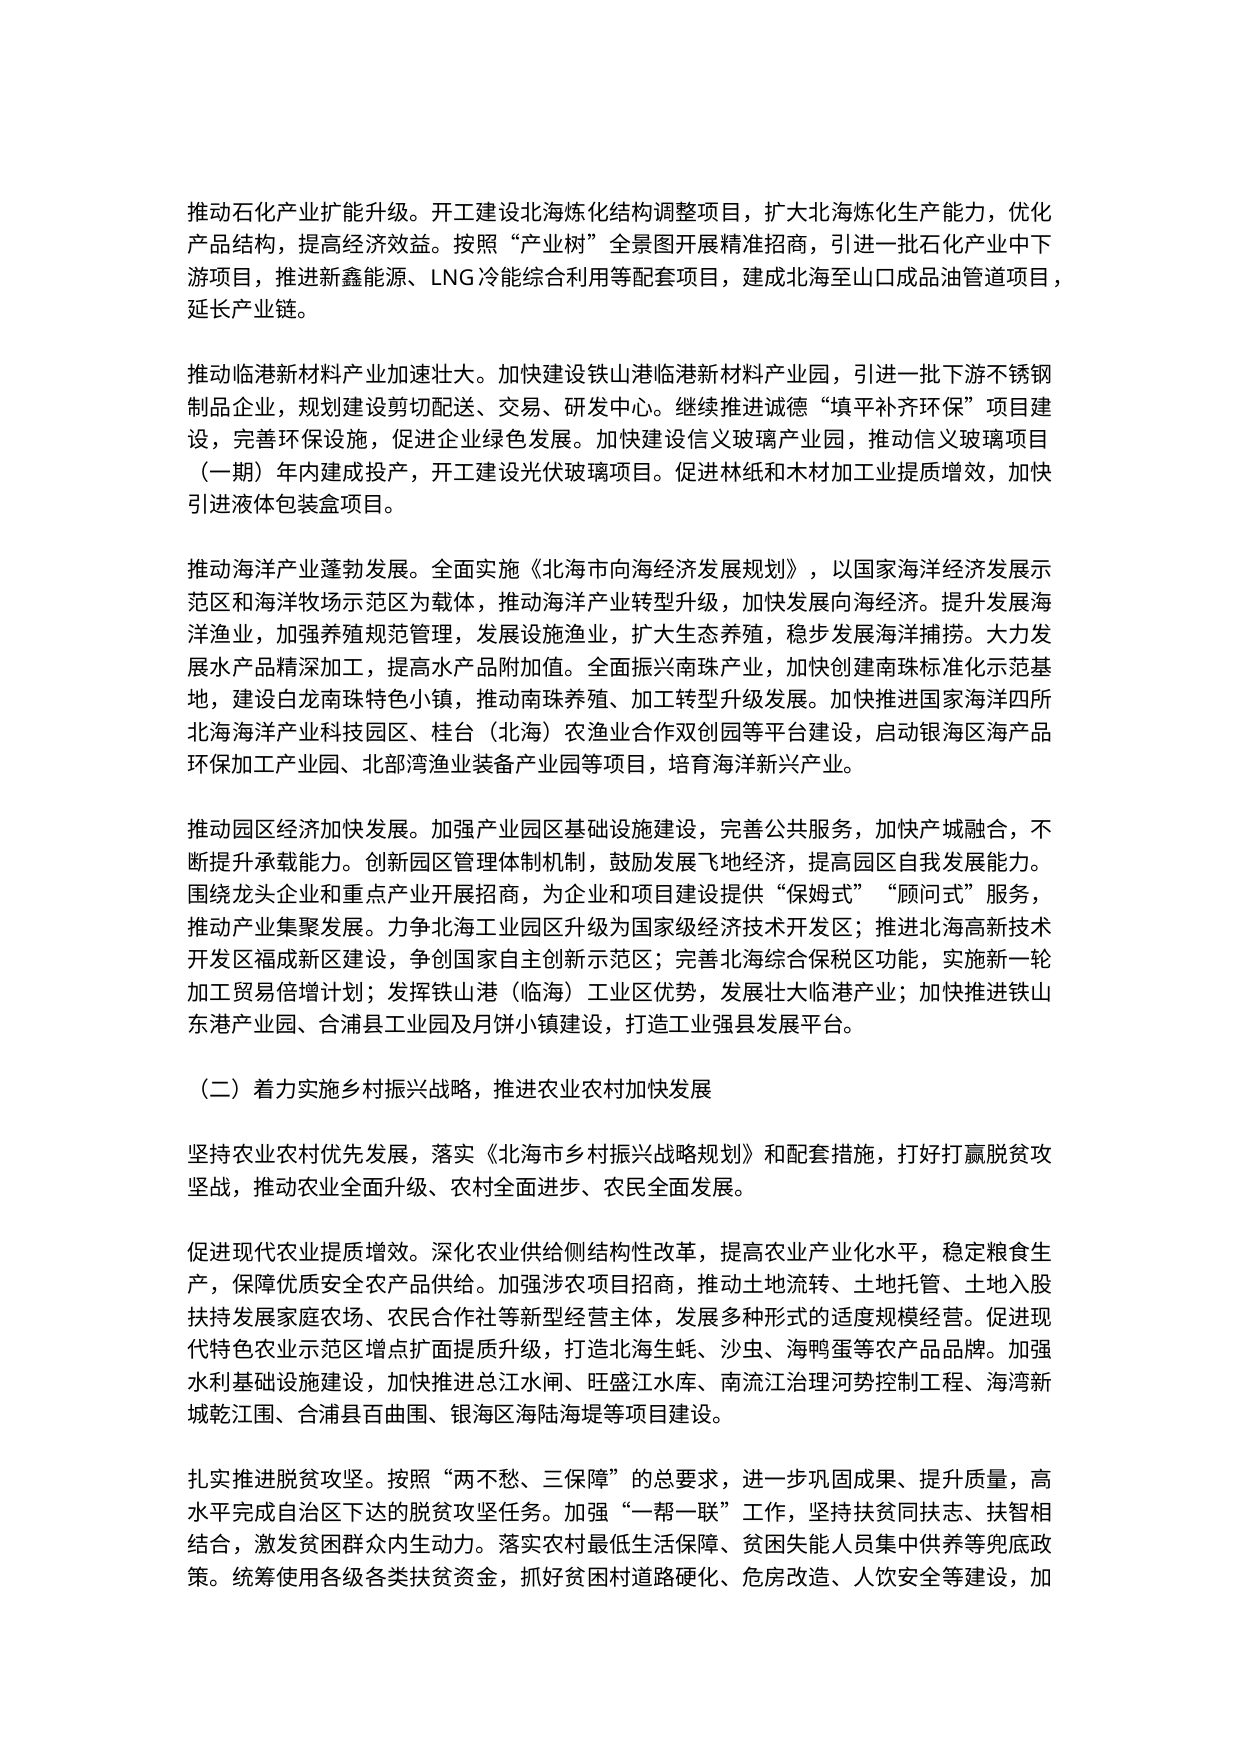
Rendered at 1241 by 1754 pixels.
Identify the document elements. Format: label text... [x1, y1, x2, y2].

text 促进现代农业提质增效。深化农业供给侧结构性改革，提高农业产业化水平，稳定粮食生产，保障优质安全农产品供给。加强涉农项目招商，推动土地流转、土地托管、土地入股，扶持发展家庭农场、农民合作社等新型经营主体，发展多种形式的适度规模经营。促进现代特色农业示范区增点扩面提质升级，打造北海生蚝、沙虫、海鸭蛋等农产品品牌。加强水利基础设施建设，加快推进总江水闸、旺盛江水库、南流江治理河势控制工程、海湾新城乾江围、合浦县百曲围、银海区海陆海堤等项目建设。 [187, 1234, 1053, 1429]
text （二）着力实施乡村振兴战略，推进农业农村加快发展 [187, 1072, 1053, 1104]
text 推动石化产业扩能升级。开工建设北海炼化结构调整项目，扩大北海炼化生产能力，优化产品结构，提高经济效益。按照“产业树”全景图开展精准招商，引进一批石化产业中下游项目，推进新鑫能源、LNG冷能综合利用等配套项目，建成北海至山口成品油管道项目，延长产业链。 [187, 194, 1053, 324]
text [187, 1462, 1053, 1592]
text 推动临港新材料产业加速壮大。加快建设铁山港临港新材料产业园，引进一批下游不锈钢制品企业，规划建设剪切配送、交易、研发中心。继续推进诚德“填平补齐环保”项目建设，完善环保设施，促进企业绿色发展。加快建设信义玻璃产业园，推动信义玻璃项目（一期）年内建成投产，开工建设光伏玻璃项目。促进林纸和木材加工业提质增效，加快引进液体包装盒项目。 [187, 357, 1053, 519]
text 坚持农业农村优先发展，落实《北海市乡村振兴战略规划》和配套措施，打好打赢脱贫攻坚战，推动农业全面升级、农村全面进步、农民全面发展。 [187, 1137, 1053, 1202]
text 推动园区经济加快发展。加强产业园区基础设施建设，完善公共服务，加快产城融合，不断提升承载能力。创新园区管理体制机制，鼓励发展飞地经济，提高园区自我发展能力。围绕龙头企业和重点产业开展招商，为企业和项目建设提供“保姆式”“顾问式”服务，推动产业集聚发展。力争北海工业园区升级为国家级经济技术开发区；推进北海高新技术开发区福成新区建设，争创国家自主创新示范区；完善北海综合保税区功能，实施新一轮加工贸易倍增计划；发挥铁山港（临海）工业区优势，发展壮大临港产业；加快推进铁山东港产业园、合浦县工业园及月饼小镇建设，打造工业强县发展平台。 [187, 812, 1053, 1039]
text 推动海洋产业蓬勃发展。全面实施《北海市向海经济发展规划》，以国家海洋经济发展示范区和海洋牧场示范区为载体，推动海洋产业转型升级，加快发展向海经济。提升发展海洋渔业，加强养殖规范管理，发展设施渔业，扩大生态养殖，稳步发展海洋捕捞。大力发展水产品精深加工，提高水产品附加值。全面振兴南珠产业，加快创建南珠标准化示范基地，建设白龙南珠特色小镇，推动南珠养殖、加工转型升级发展。加快推进国家海洋四所、北海海洋产业科技园区、桂台（北海）农渔业合作双创园等平台建设，启动银海区海产品环保加工产业园、北部湾渔业装备产业园等项目，培育海洋新兴产业。 [187, 552, 1053, 779]
